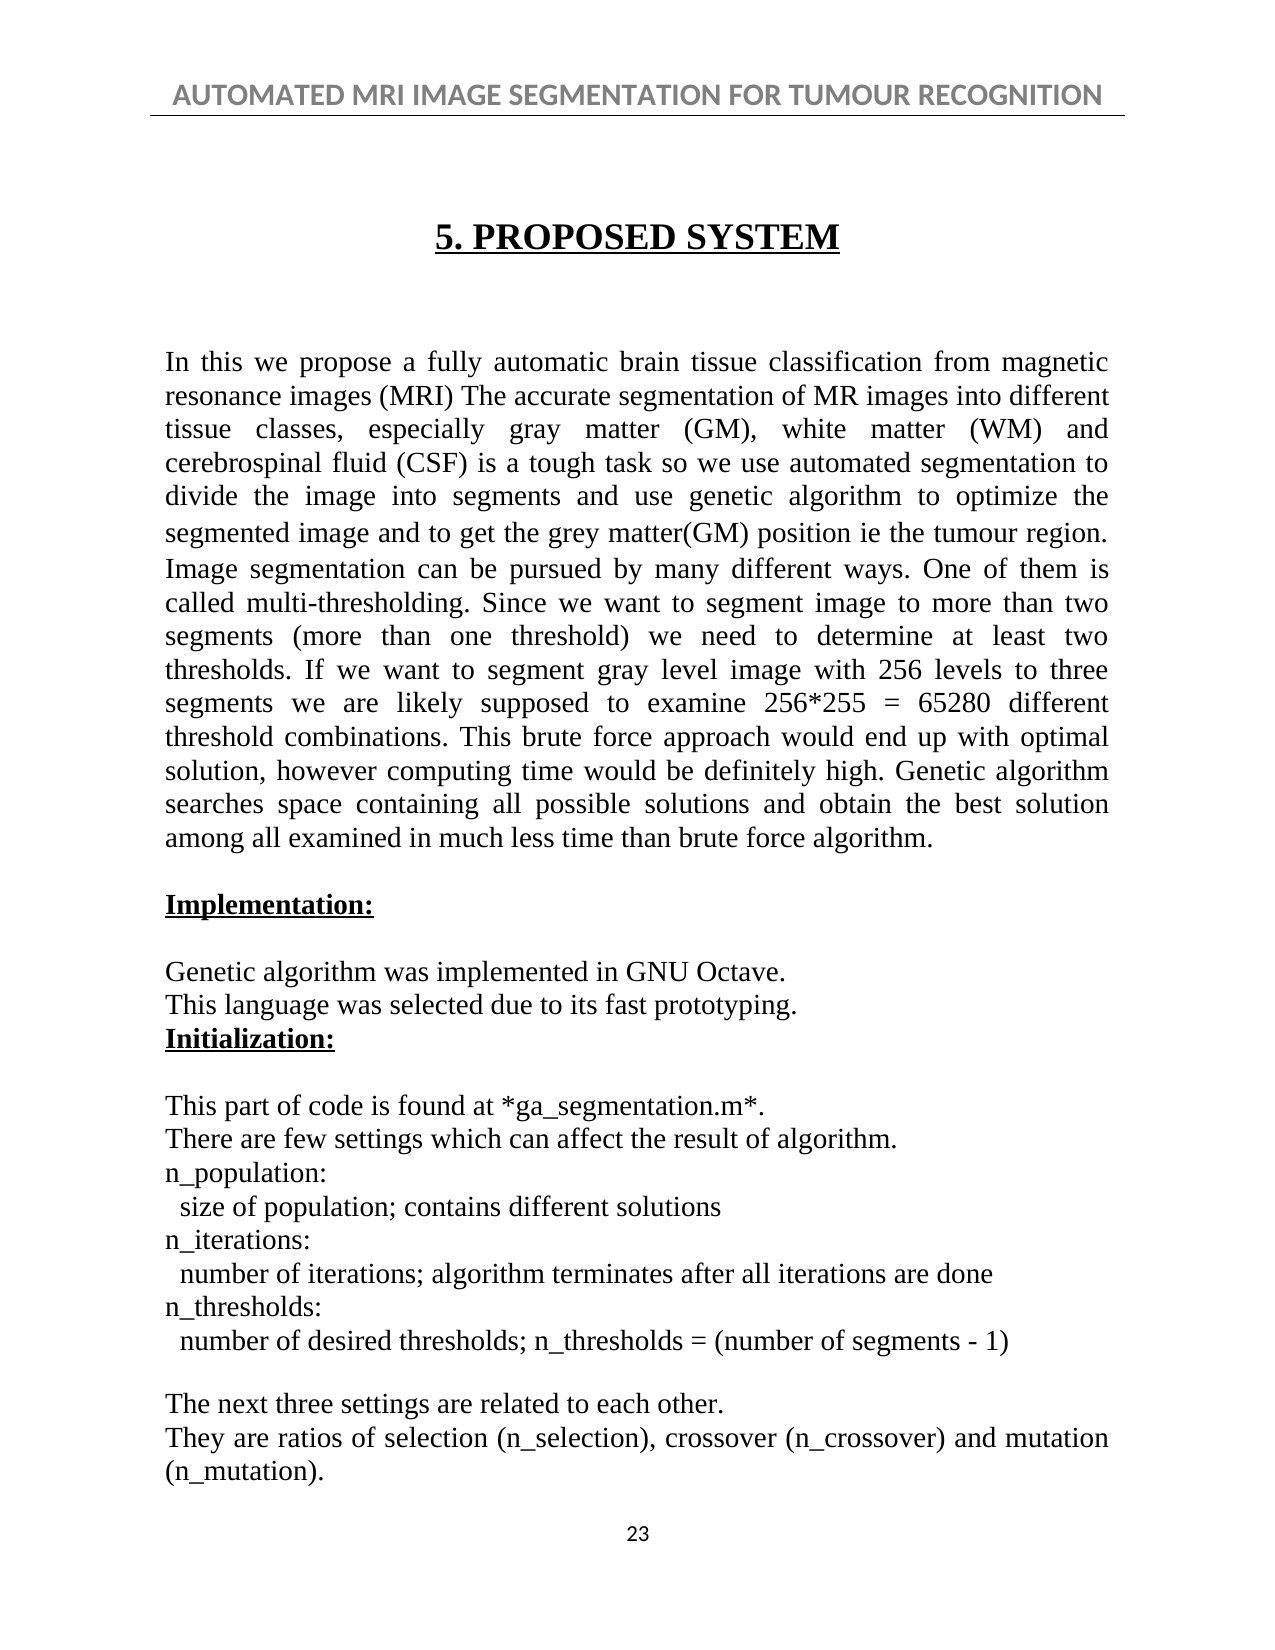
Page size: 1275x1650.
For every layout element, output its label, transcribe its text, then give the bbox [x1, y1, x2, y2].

text number of desired thresholds; n_thresholds = (number of segments - 1) [165, 1323, 1110, 1356]
text This part of code is found at *ga_segmentation.m*. [165, 1088, 1110, 1122]
text Genetic algorithm was implemented in GNU Octave. [165, 954, 1110, 987]
text Initialization: [165, 1021, 1110, 1054]
text They are ratios of selection (n_selection), crossover (n_crossover) and mutation (n_mutation). [165, 1420, 1110, 1487]
text number of iterations; algorithm terminates after all iterations are done [165, 1256, 1110, 1289]
text In this we propose a fully automatic brain tissue classification from magnetic resonance images (MRI) The accurate segmentation of MR images into different tissue classes, especially gray matter (GM), white matter (WM) and cerebrospinal fluid (CSF) is a tough task so we use automated segmentation to divide the image into segments and use genetic algorithm to optimize the segmented image and to get the grey matter(GM) position ie the tumour region. Image segmentation can be pursued by many different ways. One of them is called multi-thresholding. Since we want to segment image to more than two segments (more than one threshold) we need to determine at least two thresholds. If we want to segment gray level image with 256 levels to three segments we are likely supposed to examine 256*255 = 65280 different threshold combinations. This brute force approach would end up with optimal solution, however computing time would be definitely high. Genetic algorithm searches space containing all possible solutions and obtain the best solution among all examined in much less time than brute force algorithm. [165, 344, 1110, 853]
text 5. PROPOSED SYSTEM [165, 215, 1110, 258]
text n_iterations: [165, 1222, 1110, 1256]
text There are few settings which can affect the result of algorithm. [165, 1122, 1110, 1155]
text size of population; contains different solutions [165, 1189, 1110, 1222]
text n_thresholds: [165, 1289, 1110, 1323]
text Implementation: [165, 887, 1110, 920]
text The next three settings are related to each other. [165, 1386, 1110, 1420]
text This language was selected due to its fast prototyping. [165, 987, 1110, 1021]
text n_population: [165, 1155, 1110, 1189]
